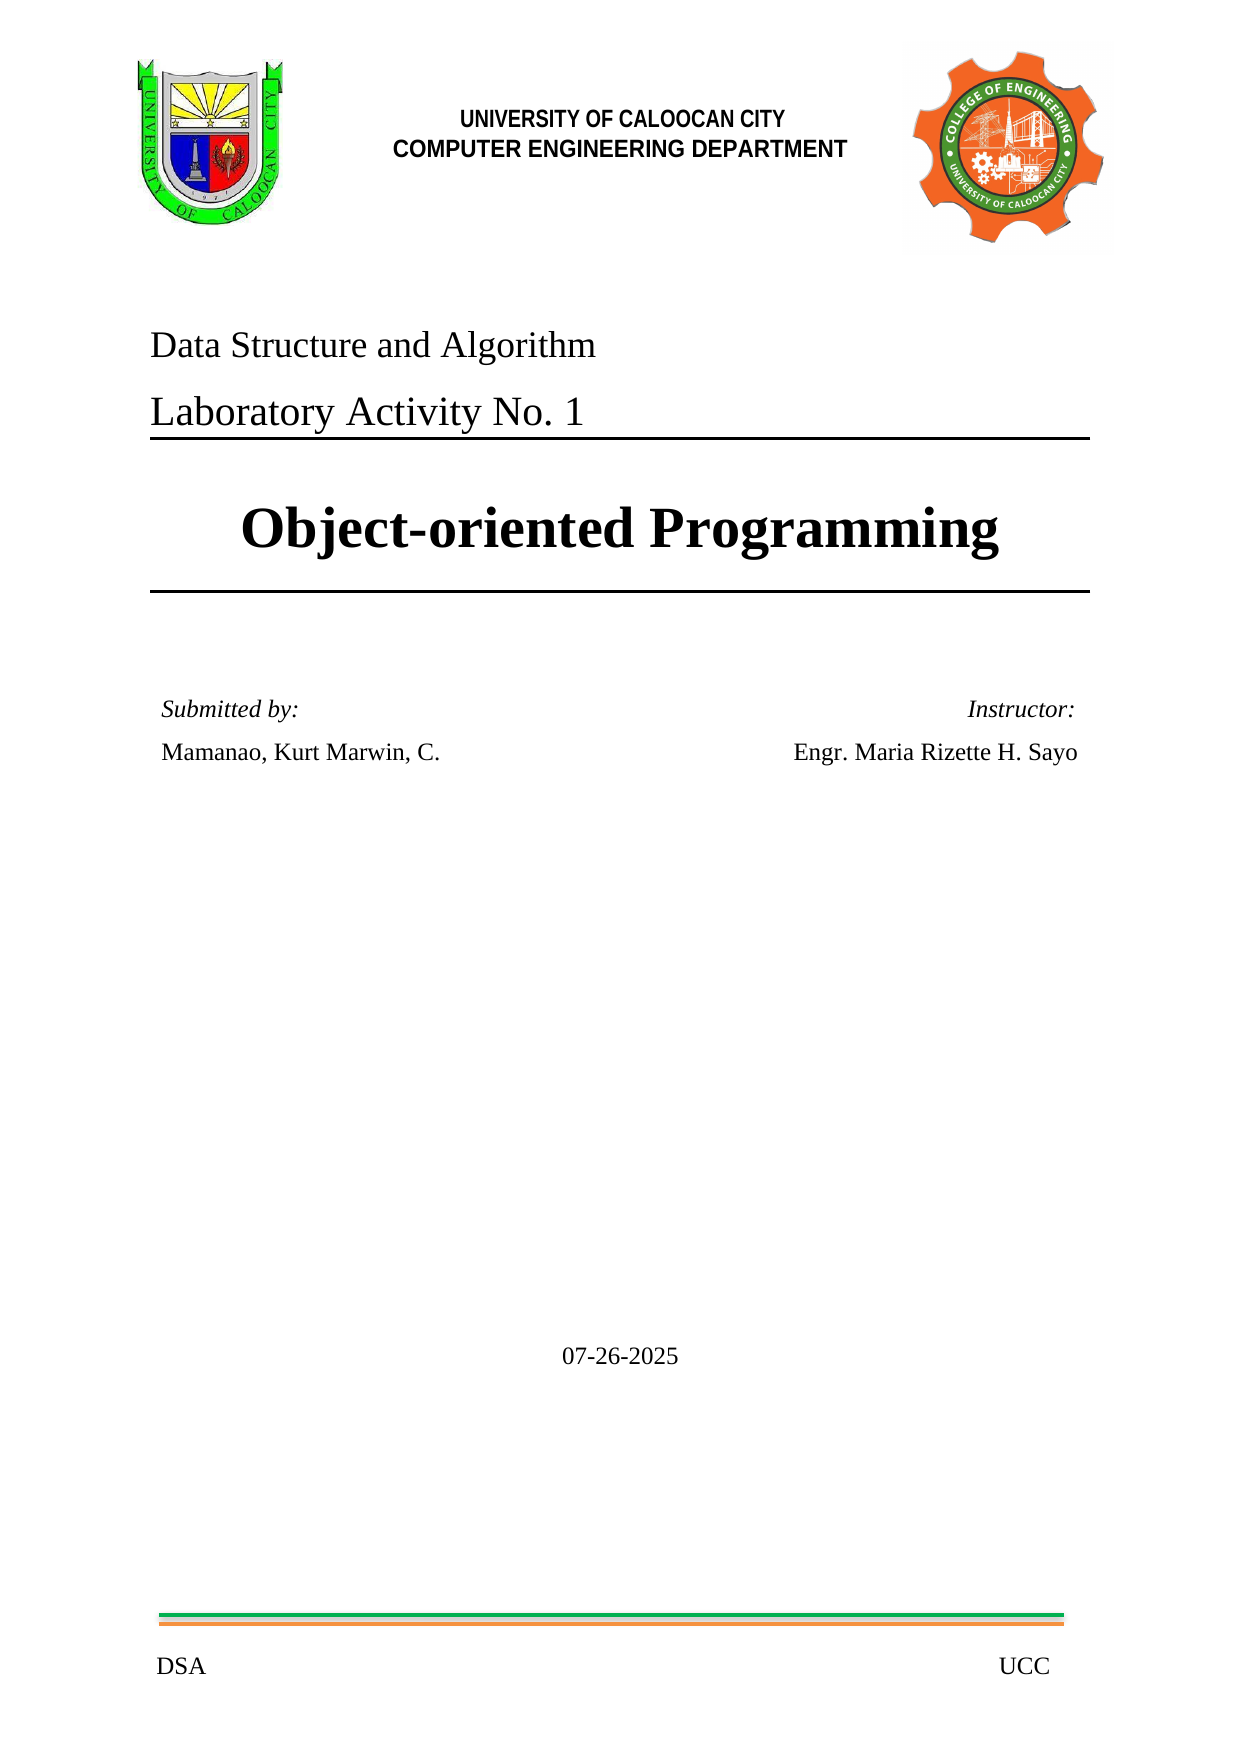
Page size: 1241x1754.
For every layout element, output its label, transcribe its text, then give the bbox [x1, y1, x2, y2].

title Object-oriented Programming [150, 492, 1090, 559]
text Data Structure and Algorithm [150, 322, 1090, 365]
text 07-26-2025 [150, 1341, 1090, 1369]
picture [137, 59, 283, 226]
table_cell Mamanao, Kurt Marwin, C. [150, 737, 619, 780]
table_header Submitted by: [150, 694, 619, 737]
table_cell Engr. Maria Rizette H. Sayo [620, 737, 1089, 780]
picture [902, 41, 1114, 255]
table_header Instructor: [620, 694, 1089, 737]
text Laboratory Activity No. 1 [150, 387, 1090, 437]
